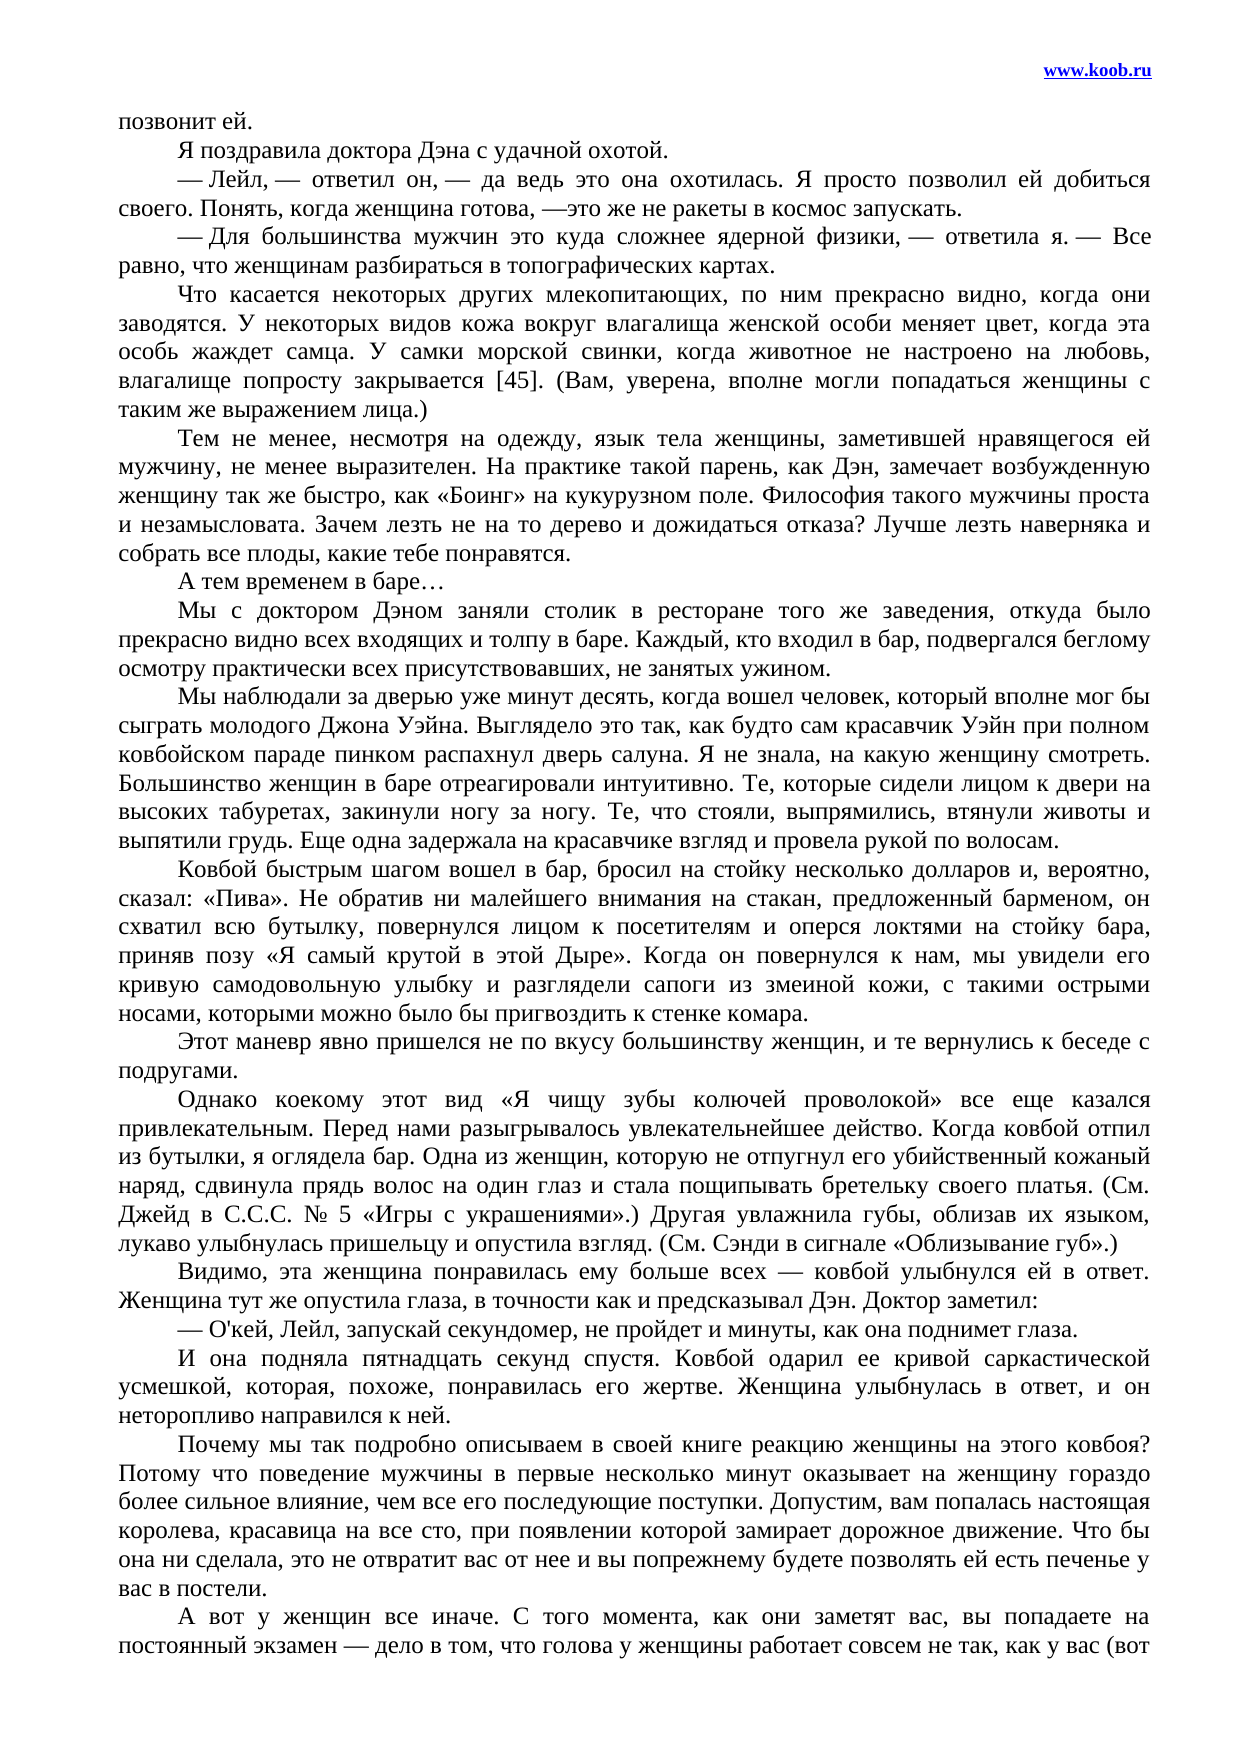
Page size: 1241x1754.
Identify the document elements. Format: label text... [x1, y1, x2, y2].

text — Лейл, — ответил он, — да ведь это она охотилась. Я просто позволил ей добиться своего. Понять, когда женщина готова, —это же не ракеты в космос запускать. [118, 164, 1152, 221]
text Ковбой быстрым шагом вошел в бар, бросил на стойку несколько долларов и, вероятно, сказал: «Пива». Не обратив ни малейшего внимания на стакан, предложенный барменом, он схватил всю бутылку, повернулся лицом к посетителям и оперся локтями на стойку бара, приняв позу «Я самый крутой в этой Дыре». Когда он повернулся к нам, мы увидели его кривую самодовольную улыбку и разглядели сапоги из змеиной кожи, с такими острыми носами, которыми можно было бы пригвоздить к стенке комара. [118, 854, 1152, 1026]
text Видимо, эта женщина понравилась ему больше всех — ковбой улыбнулся ей в ответ. Женщина тут же опустила глаза, в точности как и предсказывал Дэн. Доктор заметил: [118, 1256, 1152, 1314]
text Мы с доктором Дэном заняли столик в ресторане того же заведения, откуда было прекрасно видно всех входящих и толпу в баре. Каждый, кто входил в бар, подвергался беглому осмотру практически всех присутствовавших, не занятых ужином. [118, 595, 1152, 681]
text А тем временем в баре… [118, 566, 1152, 595]
text Почему мы так подробно описываем в своей книге реакцию женщины на этого ковбоя? Потому что поведение мужчины в первые несколько минут оказывает на женщину гораздо более сильное влияние, чем все его последующие поступки. Допустим, вам попалась настоящая королева, красавица на все сто, при появлении которой замирает дорожное движение. Что бы она ни сделала, это не отвратит вас от нее и вы попрежнему будете позволять ей есть печенье у вас в постели. [118, 1429, 1152, 1601]
text Тем не менее, несмотря на одежду, язык тела женщины, заметившей нравящегося ей мужчину, не менее выразителен. На практике такой парень, как Дэн, замечает возбужденную женщину так же быстро, как «Боинг» на кукурузном поле. Философия такого мужчины проста и незамысловата. Зачем лезть не на то дерево и дожидаться отказа? Лучше лезть наверняка и собрать все плоды, какие тебе понравятся. [118, 423, 1152, 566]
text Мы наблюдали за дверью уже минут десять, когда вошел человек, который вполне мог бы сыграть молодого Джона Уэйна. Выглядело это так, как будто сам красавчик Уэйн при полном ковбойском параде пинком распахнул дверь салуна. Я не знала, на какую женщину смотреть. Большинство женщин в баре отреагировали интуитивно. Те, которые сидели лицом к двери на высоких табуретах, закинули ногу за ногу. Те, что стояли, выпрямились, втянули животы и выпятили грудь. Еще одна задержала на красавчике взгляд и провела рукой по волосам. [118, 681, 1152, 854]
text Этот маневр явно пришелся не по вкусу большинству женщин, и те вернулись к беседе с подругами. [118, 1026, 1152, 1084]
text — О'кей, Лейл, запускай секундомер, не пройдет и минуты, как она поднимет глаза. [118, 1314, 1152, 1343]
text Что касается некоторых других млекопитающих, по ним прекрасно видно, когда они заводятся. У некоторых видов кожа вокруг влагалища женской особи меняет цвет, когда эта особь жаждет самца. У самки морской свинки, когда животное не настроено на любовь, влагалище попросту закрывается [45]. (Вам, уверена, вполне могли попадаться женщины с таким же выражением лица.) [118, 279, 1152, 423]
text Однако коекому этот вид «Я чищу зубы колючей проволокой» все еще казался привлекательным. Перед нами разыгрывалось увлекательнейшее действо. Когда ковбой отпил из бутылки, я оглядела бар. Одна из женщин, которую не отпугнул его убийственный кожаный наряд, сдвинула прядь волос на один глаз и стала пощипывать бретельку своего платья. (См. Джейд в С.С.С. № 5 «Игры с украшениями».) Другая увлажнила губы, облизав их языком, лукаво улыбнулась пришельцу и опустила взгляд. (См. Сэнди в сигнале «Облизывание губ».) [118, 1084, 1152, 1256]
text И она подняла пятнадцать секунд спустя. Ковбой одарил ее кривой саркастической усмешкой, которая, похоже, понравилась его жертве. Женщина улыбнулась в ответ, и он неторопливо направился к ней. [118, 1343, 1152, 1429]
text Я поздравила доктора Дэна с удачной охотой. [118, 135, 1152, 164]
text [118, 1601, 1152, 1659]
text — Для большинства мужчин это куда сложнее ядерной физики, — ответила я. — Все равно, что женщинам разбираться в топографических картах. [118, 221, 1152, 279]
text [118, 106, 1152, 135]
